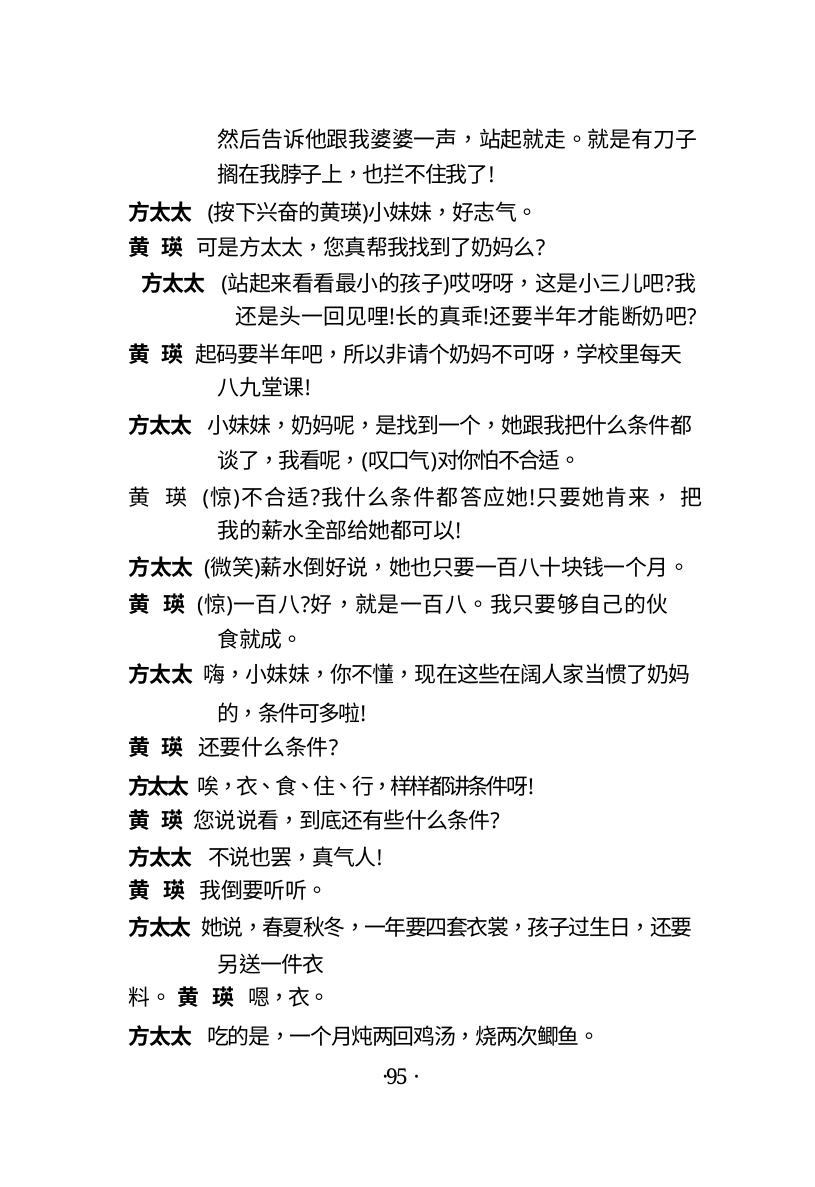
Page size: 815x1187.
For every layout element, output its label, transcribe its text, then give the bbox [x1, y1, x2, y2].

text 方太太 小妹妹，奶妈呢，是找到一个，她跟我把什么条件都 谈了，我看呢，(叹口气)对你怕不合适。 [128, 411, 696, 475]
text 方太太 她说，春夏秋冬，一年要四套衣裳，孩子过生日，还要 [128, 914, 706, 941]
text 方太太 (站起来看看最小的孩子)哎呀呀，这是小三儿吧?我 还是头一回见哩!长的真乖!还要半年才能断奶吧? [128, 268, 696, 331]
text 黄 瑛 (惊)一百八?好，就是一百八。我只要够自己的伙 食就成。 [128, 589, 695, 654]
text 黄 瑛 (惊)不合适?我什么条件都答应她!只要她肯来， 把我的薪水全部给她都可以! [128, 482, 706, 545]
text 然后告诉他跟我婆婆一声，站起就走。就是有刀子 搁在我脖子上，也拦不住我了! [218, 124, 697, 188]
text 方太太 唉，衣、食、住、行，样样都讲条件呀! 黄 瑛 您说说看，到底还有些什么条件? [128, 771, 540, 834]
text 另送一件衣料。 黄 瑛 嗯，衣。 [128, 949, 367, 1012]
text 方太太 (微笑)薪水倒好说，她也只要一百八十块钱一个月。 [128, 554, 706, 581]
text 的，条件可多啦! 黄 瑛 还要什么条件? [128, 698, 368, 761]
text 方太太 嗨，小妹妹，你不懂，现在这些在阔人家当惯了奶妈 [128, 661, 706, 688]
text 黄 瑛 起码要半年吧，所以非请个奶妈不可呀，学校里每天 八九堂课! [128, 339, 696, 402]
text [128, 1021, 604, 1051]
text 方太太 不说也罢，真气人! 黄 瑛 我倒要听听。 [128, 842, 386, 905]
text 黄 瑛 可是方太太，您真帮我找到了奶妈么? [128, 234, 706, 261]
text 方太太 (按下兴奋的黄瑛)小妹妹，好志气。 [128, 199, 706, 226]
